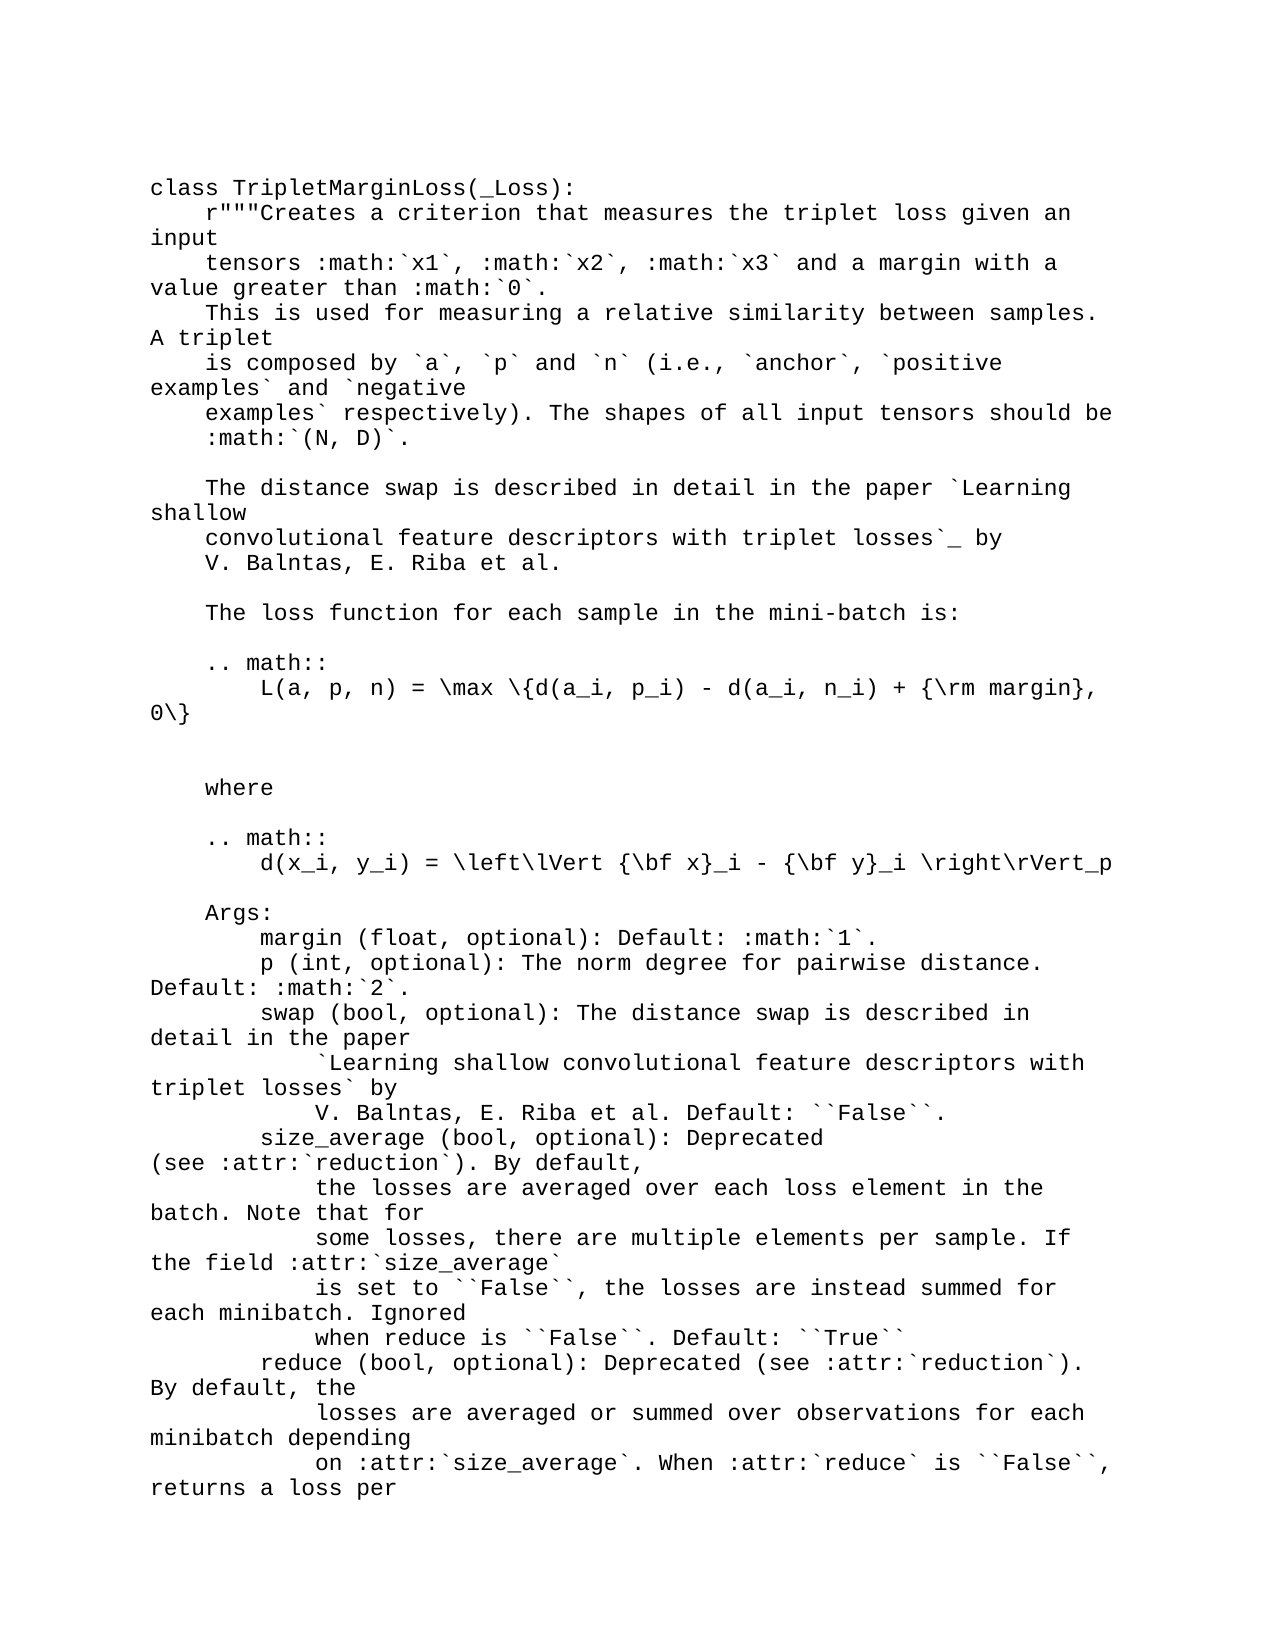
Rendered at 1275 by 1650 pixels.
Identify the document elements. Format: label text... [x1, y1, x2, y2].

text size_average (bool, optional): Deprecated (see :attr:`reduction`). By default, [150, 1125, 1125, 1175]
text swap (bool, optional): The distance swap is described in detail in the paper [150, 1000, 1125, 1050]
text `Learning shallow convolutional feature descriptors with triplet losses` by [150, 1050, 1125, 1100]
text reduce (bool, optional): Deprecated (see :attr:`reduction`). By default, the [150, 1350, 1125, 1400]
text class TripletMarginLoss(_Loss): [150, 175, 1125, 200]
text losses are averaged or summed over observations for each minibatch depending [150, 1400, 1125, 1450]
text is composed by `a`, `p` and `n` (i.e., `anchor`, `positive examples` and `negative [150, 350, 1125, 400]
text when reduce is ``False``. Default: ``True`` [150, 1325, 1125, 1350]
text V. Balntas, E. Riba et al. [150, 550, 1125, 575]
text Args: [150, 900, 1125, 925]
text This is used for measuring a relative similarity between samples. A triplet [150, 300, 1125, 350]
text :math:`(N, D)`. [150, 425, 1125, 450]
text the losses are averaged over each loss element in the batch. Note that for [150, 1175, 1125, 1225]
text tensors :math:`x1`, :math:`x2`, :math:`x3` and a margin with a value greater than :math:`0`. [150, 250, 1125, 300]
text The distance swap is described in detail in the paper `Learning shallow [150, 475, 1125, 525]
text r"""Creates a criterion that measures the triplet loss given an input [150, 200, 1125, 250]
text on :attr:`size_average`. When :attr:`reduce` is ``False``, returns a loss per [150, 1450, 1125, 1500]
text V. Balntas, E. Riba et al. Default: ``False``. [150, 1100, 1125, 1125]
text .. math:: [150, 650, 1125, 675]
text .. math:: [150, 825, 1125, 850]
text is set to ``False``, the losses are instead summed for each minibatch. Ignored [150, 1275, 1125, 1325]
text examples` respectively). The shapes of all input tensors should be [150, 400, 1125, 425]
text margin (float, optional): Default: :math:`1`. [150, 925, 1125, 950]
text convolutional feature descriptors with triplet losses`_ by [150, 525, 1125, 550]
text L(a, p, n) = \max \{d(a_i, p_i) - d(a_i, n_i) + {\rm margin}, 0\} [150, 675, 1125, 725]
text p (int, optional): The norm degree for pairwise distance. Default: :math:`2`. [150, 950, 1125, 1000]
text d(x_i, y_i) = \left\lVert {\bf x}_i - {\bf y}_i \right\rVert_p [150, 850, 1125, 875]
text where [150, 775, 1125, 800]
text The loss function for each sample in the mini-batch is: [150, 600, 1125, 625]
text some losses, there are multiple elements per sample. If the field :attr:`size_average` [150, 1225, 1125, 1275]
